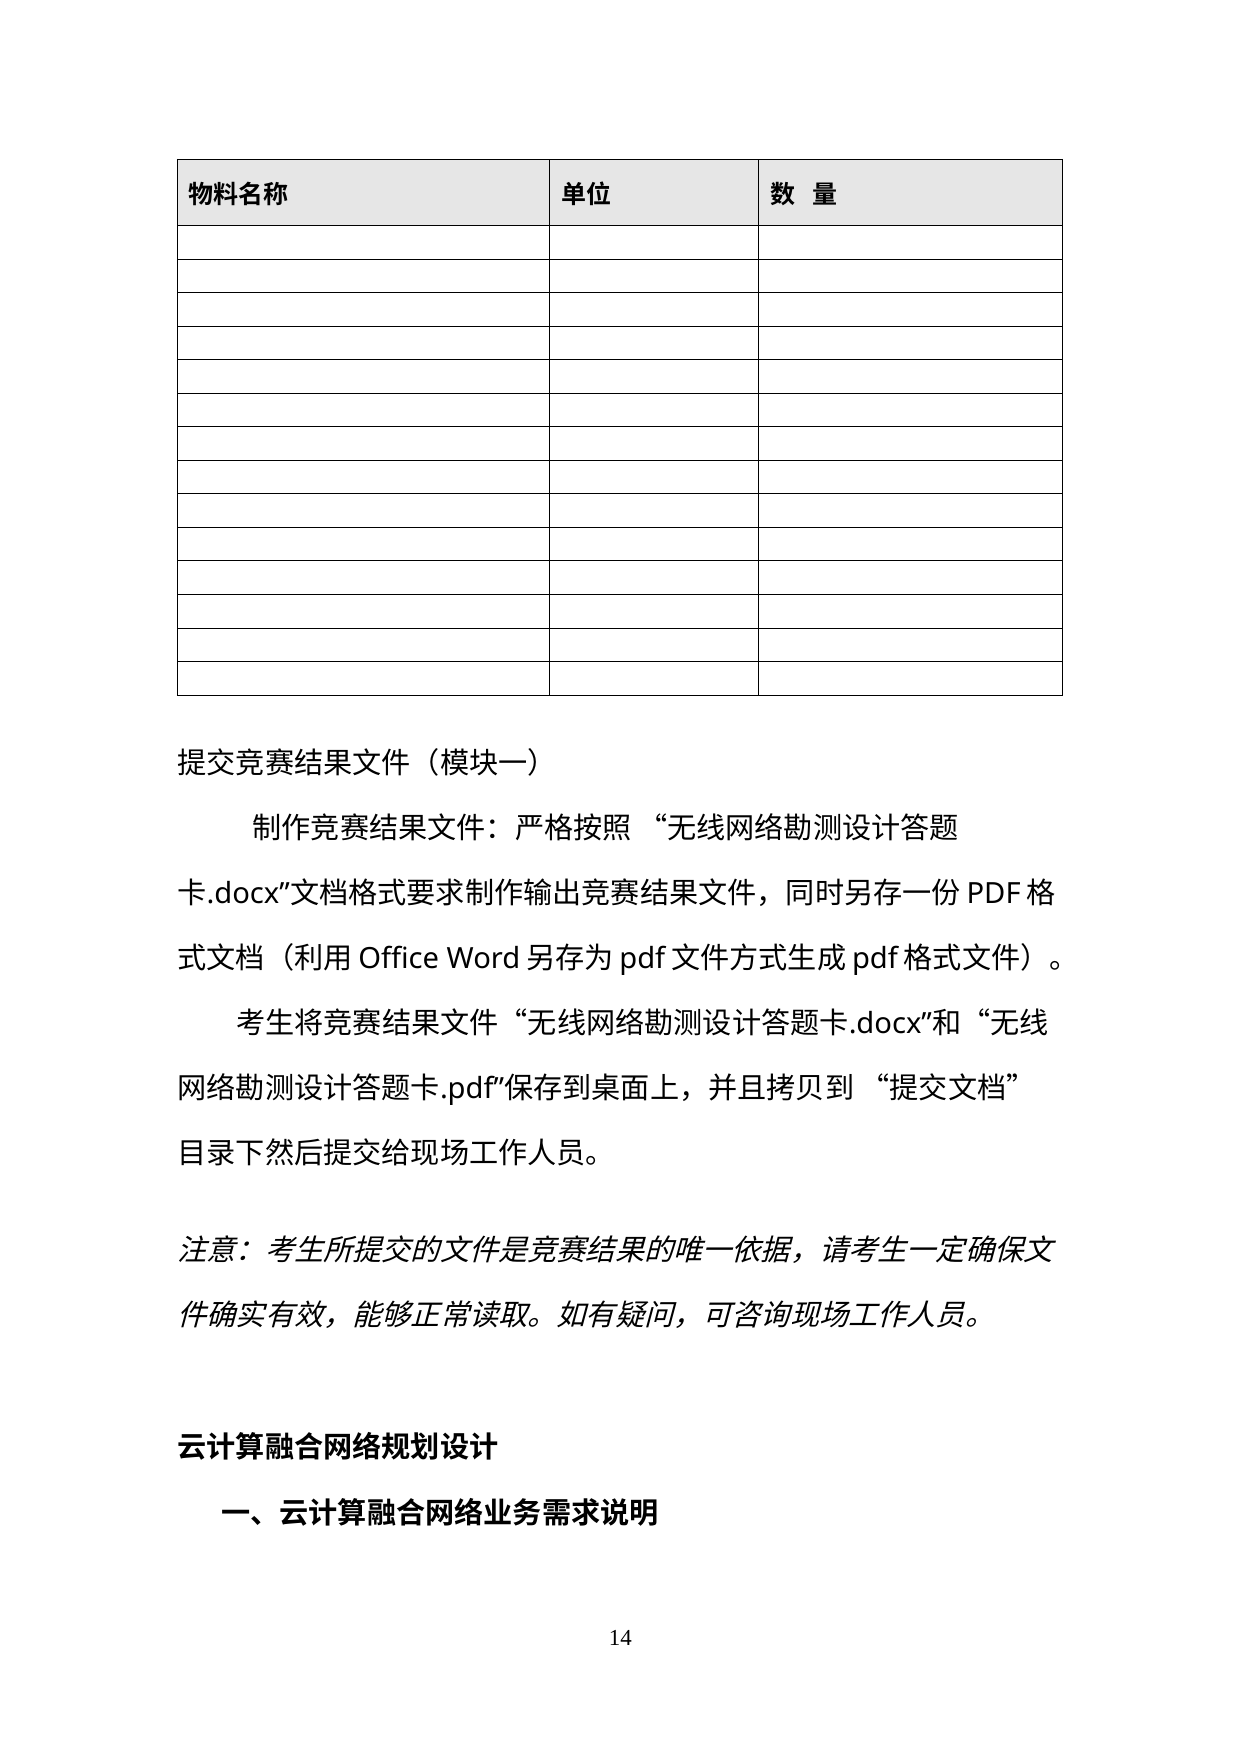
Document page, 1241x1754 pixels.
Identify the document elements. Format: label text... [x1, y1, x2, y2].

table_cell [178, 461, 549, 493]
table_cell [178, 528, 549, 560]
list 云计算融合网络业务需求说明 [177, 1478, 1063, 1543]
table_cell [550, 662, 758, 694]
table_cell [550, 327, 758, 359]
table_cell [550, 461, 758, 493]
table_cell [550, 595, 758, 627]
text 制作竞赛结果文件：严格按照 “无线网络勘测设计答题卡.docx”文档格式要求制作输出竞赛结果文件，同时另存一份PDF格式文档（利用Office Word另存为pdf文件方式生成pdf格式文件）。 [177, 793, 1063, 988]
table_cell [759, 528, 1062, 560]
table_cell [550, 394, 758, 426]
table_cell [759, 293, 1062, 326]
text 注意：考生所提交的文件是竞赛结果的唯一依据，请考生一定确保文件确实有效，能够正常读取。如有疑问，可咨询现场工作人员。 [177, 1216, 1063, 1346]
table_header 单位 [550, 160, 758, 225]
table_cell [178, 293, 549, 326]
table_cell [178, 360, 549, 393]
table_cell [550, 226, 758, 258]
table_cell [178, 427, 549, 460]
table_cell [178, 662, 549, 694]
subtitle 云计算融合网络规划设计 [177, 1423, 1063, 1465]
table_cell [550, 494, 758, 527]
table_header 物料名称 [178, 160, 549, 225]
table_cell [550, 260, 758, 292]
table_cell [178, 629, 549, 661]
table_cell [759, 427, 1062, 460]
table_cell [550, 360, 758, 393]
table_cell [759, 561, 1062, 594]
table_cell [550, 427, 758, 460]
table_header 数 量 [759, 160, 1062, 225]
table_cell [178, 394, 549, 426]
table_cell [759, 360, 1062, 393]
table_cell [550, 528, 758, 560]
text 提交竞赛结果文件（模块一） [177, 728, 1063, 793]
text 考生将竞赛结果文件“无线网络勘测设计答题卡.docx”和“无线网络勘测设计答题卡.pdf”保存到桌面上，并且拷贝到 “提交文档”目录下然后提交给现场工作人员。 [177, 988, 1063, 1183]
table_cell [759, 226, 1062, 258]
table_cell [759, 662, 1062, 694]
table_cell [759, 494, 1062, 527]
table_cell [178, 595, 549, 627]
table_cell [759, 260, 1062, 292]
table_cell [178, 260, 549, 292]
table_cell [759, 327, 1062, 359]
table_cell [178, 561, 549, 594]
table_cell [550, 561, 758, 594]
table_cell [550, 293, 758, 326]
table_cell [550, 629, 758, 661]
table_cell [759, 595, 1062, 627]
table_cell [759, 461, 1062, 493]
table_cell [178, 494, 549, 527]
table_cell [178, 226, 549, 258]
table_cell [178, 327, 549, 359]
table_cell [759, 394, 1062, 426]
table_cell [759, 629, 1062, 661]
